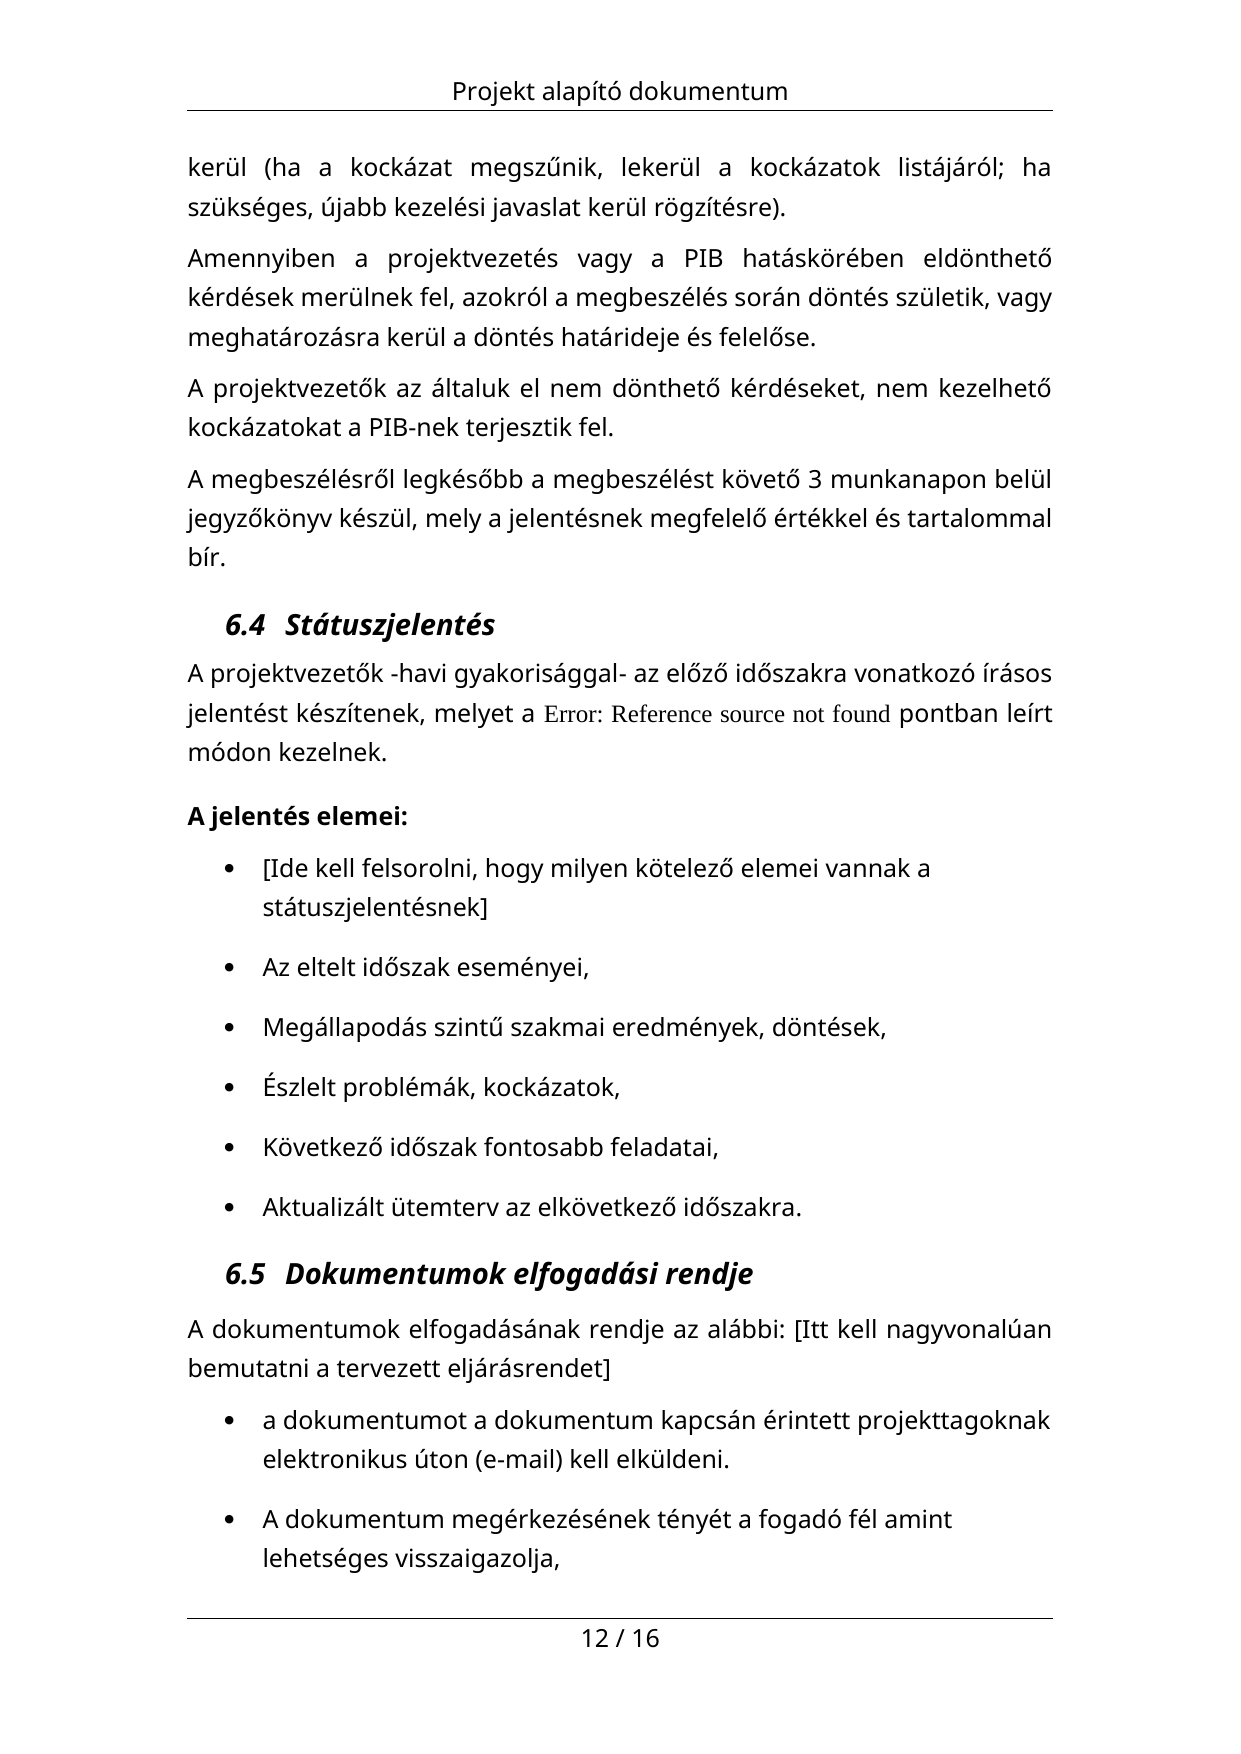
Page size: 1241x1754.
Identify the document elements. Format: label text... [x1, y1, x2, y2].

subtitle Dokumentumok elfogadási rendje [225, 1253, 1053, 1293]
text A dokumentumok elfogadásának rendje az alábbi: [Itt kell nagyvonalúan bemutatni a tervezett eljárásrendet] [187, 1312, 1053, 1385]
list Következő időszak fontosabb feladatai, [225, 1129, 1053, 1163]
list Megállapodás szintű szakmai eredmények, döntések, [225, 1009, 1053, 1043]
list Az eltelt időszak eseményei, [225, 949, 1053, 983]
list Észlelt problémák, kockázatok, [225, 1069, 1053, 1103]
subtitle Státuszjelentés [225, 604, 1053, 644]
list [Ide kell felsorolni, hogy milyen kötelező elemei vannak a státuszjelentésnek] [225, 850, 1053, 923]
text A megbeszélésről legkésőbb a megbeszélést követő 3 munkanapon belül jegyzőkönyv készül, mely a jelentésnek megfelelő értékkel és tartalommal bír. [187, 462, 1053, 574]
list Aktualizált ütemterv az elkövetkező időszakra. [225, 1189, 1053, 1223]
text A jelentés elemei: [187, 798, 1053, 833]
list A dokumentum megérkezésének tényét a fogadó fél amint lehetséges visszaigazolja, [225, 1502, 1053, 1575]
text A projektvezetők az általuk el nem dönthető kérdéseket, nem kezelhető kockázatokat a PIB-nek terjesztik fel. [187, 371, 1053, 444]
list a dokumentumot a dokumentum kapcsán érintett projekttagoknak elektronikus úton (e-mail) kell elküldeni. [225, 1402, 1053, 1476]
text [187, 150, 1053, 223]
text Amennyiben a projektvezetés vagy a PIB hatáskörében eldönthető kérdések merülnek fel, azokról a megbeszélés során döntés születik, vagy meghatározásra kerül a döntés határideje és felelőse. [187, 241, 1053, 353]
